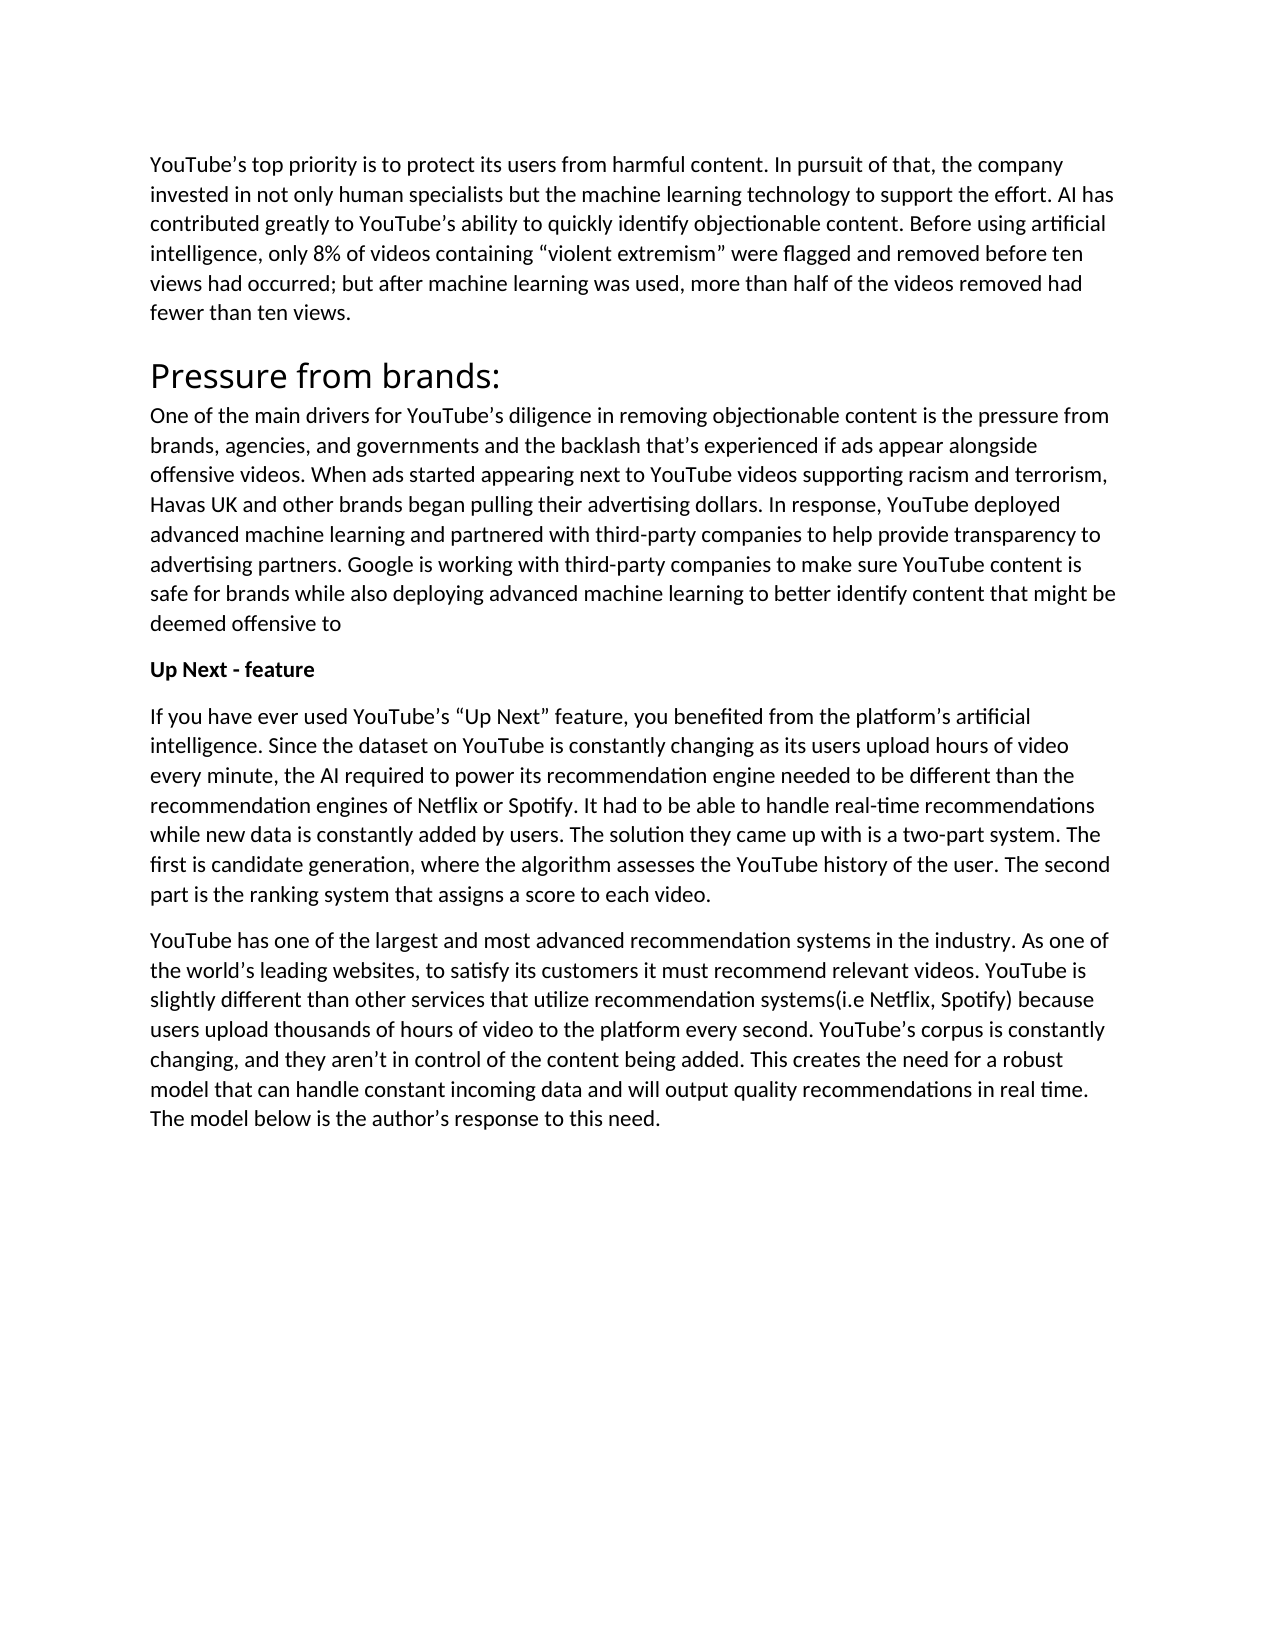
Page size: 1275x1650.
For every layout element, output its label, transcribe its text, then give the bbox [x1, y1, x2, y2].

text If you have ever used YouTube’s “Up Next” feature, you benefited from the platform’s artificial intelligence. Since the dataset on YouTube is constantly changing as its users upload hours of video every minute, the AI required to power its recommendation engine needed to be different than the recommendation engines of Netflix or Spotify. It had to be able to handle real-time recommendations while new data is constantly added by users. The solution they came up with is a two-part system. The first is candidate generation, where the algorithm assesses the YouTube history of the user. The second part is the ranking system that assigns a score to each video. [150, 702, 1125, 908]
text Up Next - feature [150, 655, 1125, 683]
text One of the main drivers for YouTube’s diligence in removing objectionable content is the pressure from brands, agencies, and governments and the backlash that’s experienced if ads appear alongside offensive videos. When ads started appearing next to YouTube videos supporting racism and terrorism, Havas UK and other brands began pulling their advertising dollars. In response, YouTube deployed advanced machine learning and partnered with third-party companies to help provide transparency to advertising partners. Google is working with third-party companies to make sure YouTube content is safe for brands while also deploying advanced machine learning to better identify content that might be deemed offensive to [150, 401, 1125, 637]
subtitle Pressure from brands: [150, 353, 1125, 398]
text YouTube has one of the largest and most advanced recommendation systems in the industry. As one of the world’s leading websites, to satisfy its customers it must recommend relevant videos. YouTube is slightly different than other services that utilize recommendation systems(i.e Netflix, Spotify) because users upload thousands of hours of video to the platform every second. YouTube’s corpus is constantly changing, and they aren’t in control of the content being added. This creates the need for a robust model that can handle constant incoming data and will output quality recommendations in real time. The model below is the author’s response to this need. [150, 926, 1125, 1132]
text YouTube’s top priority is to protect its users from harmful content. In pursuit of that, the company invested in not only human specialists but the machine learning technology to support the effort. AI has contributed greatly to YouTube’s ability to quickly identify objectionable content. Before using artificial intelligence, only 8% of videos containing “violent extremism” were flagged and removed before ten views had occurred; but after machine learning was used, more than half of the videos removed had fewer than ten views. [150, 150, 1125, 326]
